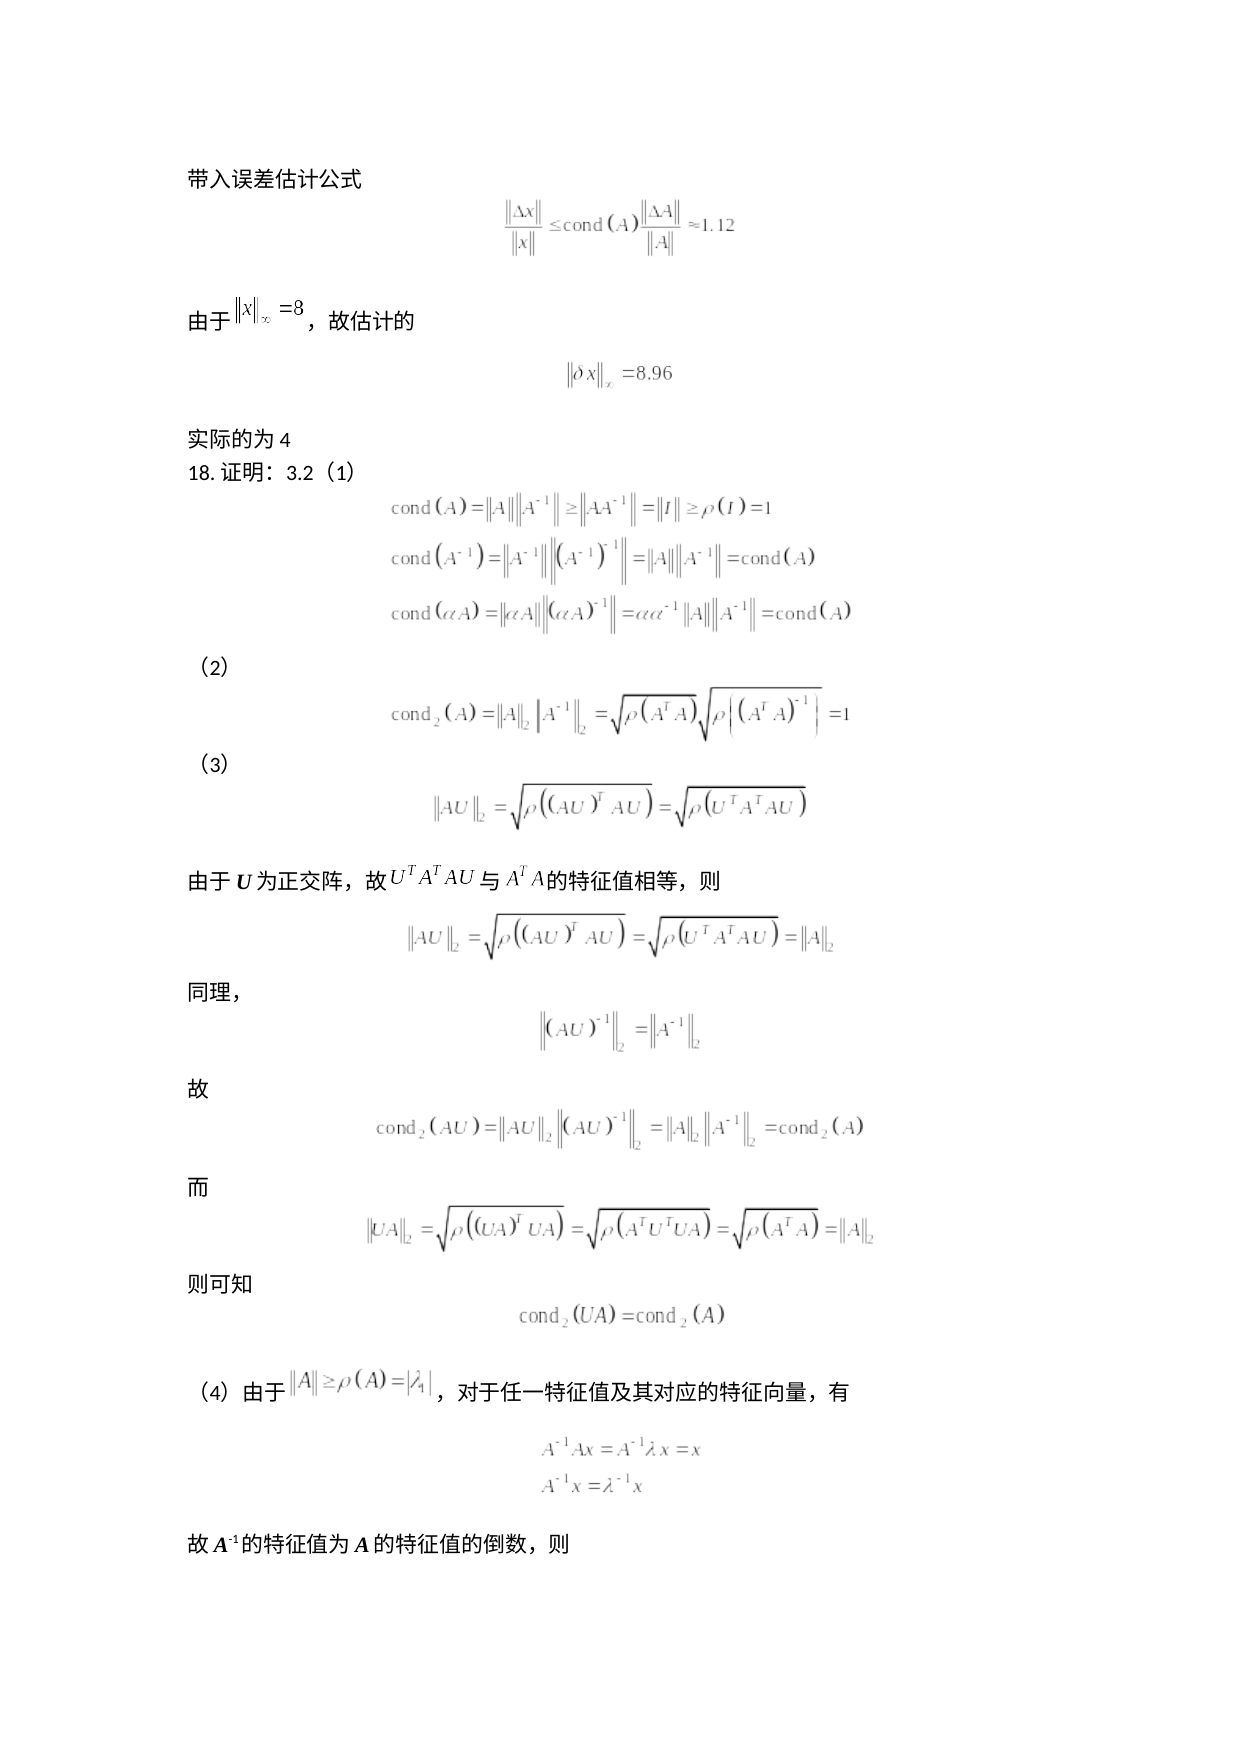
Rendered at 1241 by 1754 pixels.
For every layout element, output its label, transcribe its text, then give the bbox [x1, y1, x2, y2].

text 故 [187, 1072, 1053, 1104]
text 18. 证明：3.2（1） [187, 454, 1053, 487]
text （3） [187, 747, 1053, 779]
text 带入误差估计公式 [187, 162, 1053, 194]
text 则可知 [187, 1267, 1053, 1299]
text 由于，故估计的 [187, 292, 1053, 357]
text 而 [187, 1169, 1053, 1202]
text 实际的为4 [187, 422, 1053, 454]
text 同理， [187, 974, 1053, 1007]
text 由于U为正交阵，故与的特征值相等，则 [187, 844, 1053, 909]
text （2） [187, 649, 1053, 682]
text 故A-1的特征值为A的特征值的倒数，则 [187, 1527, 1053, 1559]
text （4）由于，对于任一特征值及其对应的特征向量，有 [187, 1364, 1053, 1429]
